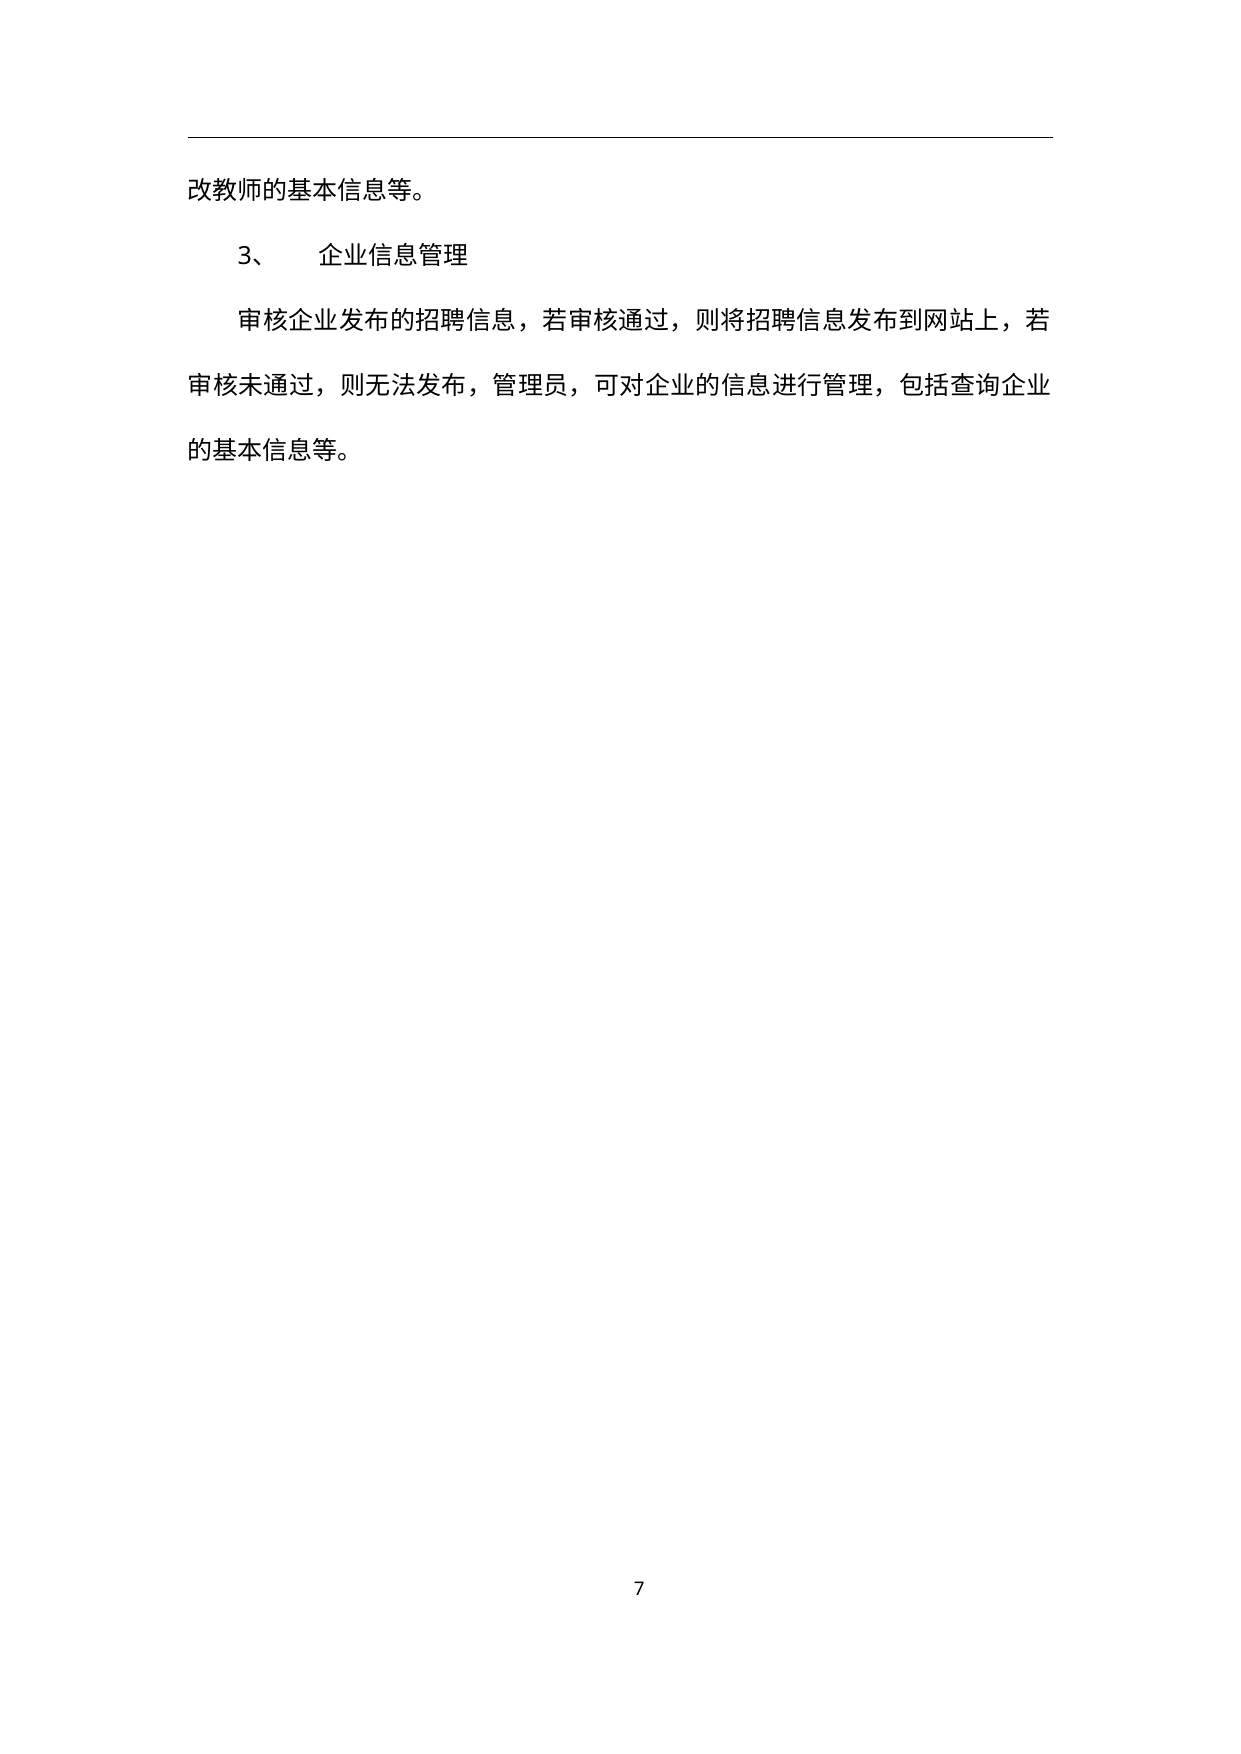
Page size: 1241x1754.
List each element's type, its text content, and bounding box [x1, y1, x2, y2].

text 审核企业发布的招聘信息，若审核通过，则将招聘信息发布到网站上，若审核未通过，则无法发布，管理员，可对企业的信息进行管理，包括查询企业的基本信息等。 [187, 286, 1053, 481]
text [187, 156, 1053, 221]
list 企业信息管理 [237, 221, 1053, 286]
